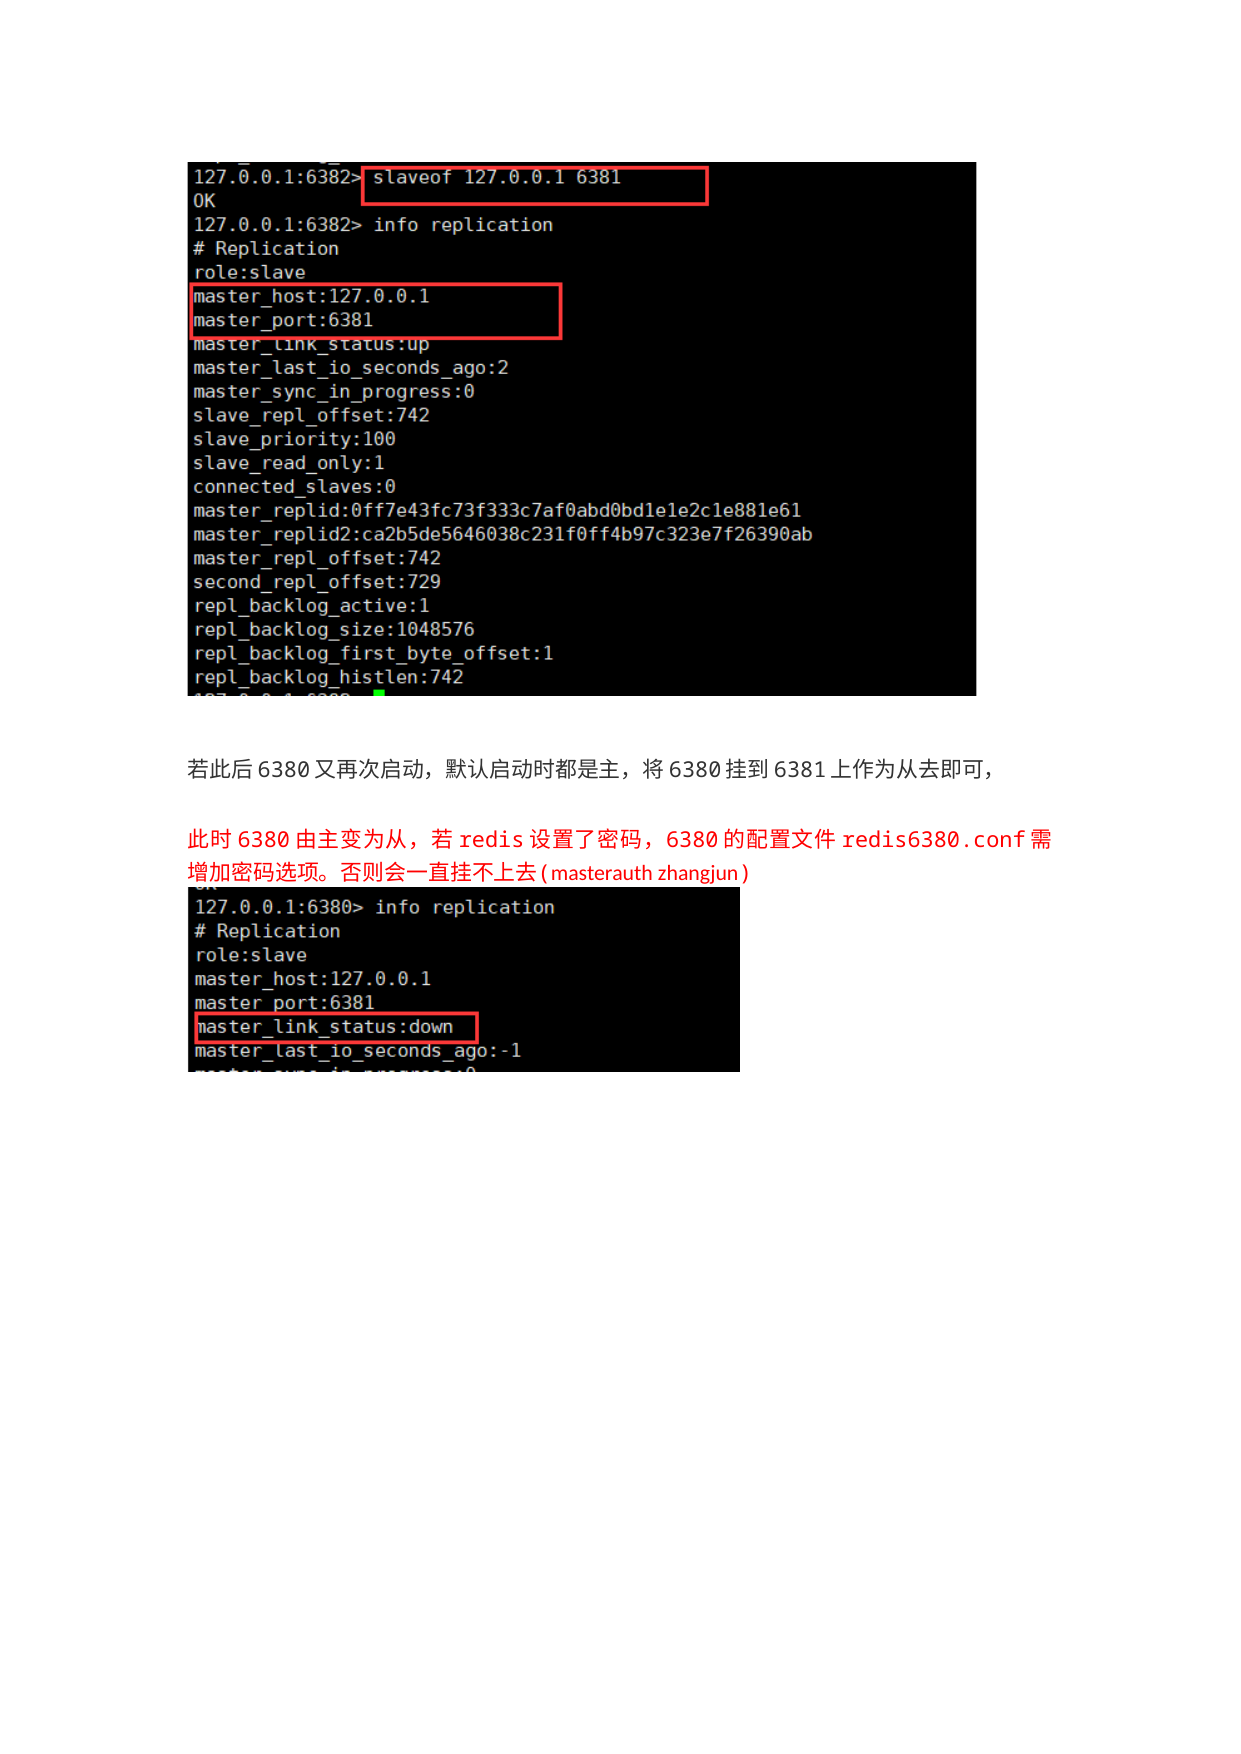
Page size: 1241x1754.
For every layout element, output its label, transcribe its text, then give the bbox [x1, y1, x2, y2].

text 此时6380由主变为从，若redis设置了密码，6380的配置文件redis6380.conf需增加密码选项。否则会一直挂不上去(masterauth zhangjun) [187, 822, 1053, 887]
picture [187, 162, 977, 696]
picture [187, 887, 740, 1072]
text 若此后6380又再次启动，默认启动时都是主，将6380挂到6381上作为从去即可， [187, 752, 1053, 784]
